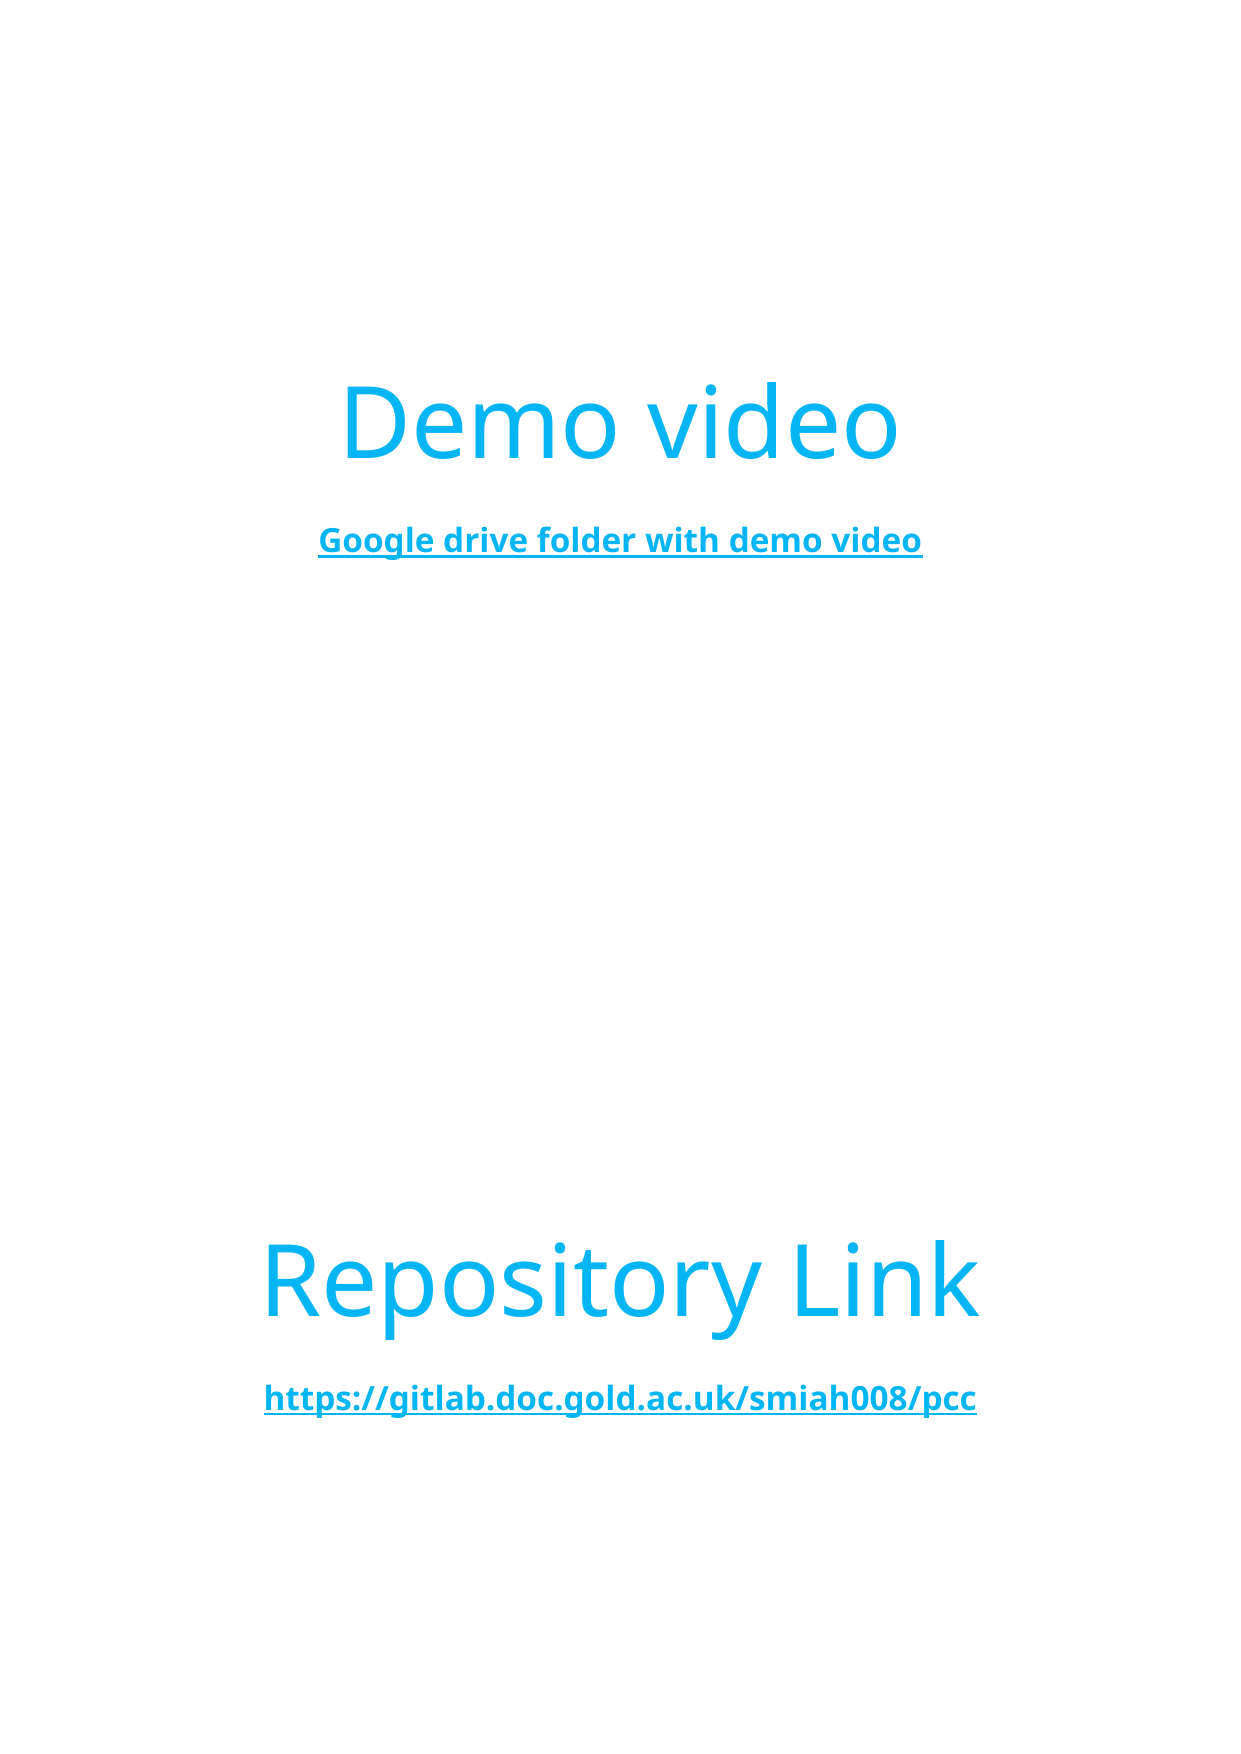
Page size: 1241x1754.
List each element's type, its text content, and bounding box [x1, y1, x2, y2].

text https://gitlab.doc.gold.ac.uk/smiah008/pcc [150, 1375, 1090, 1420]
text Google drive folder with demo video [150, 517, 1090, 562]
text Demo video [150, 351, 1090, 488]
text Repository Link [150, 1209, 1090, 1346]
